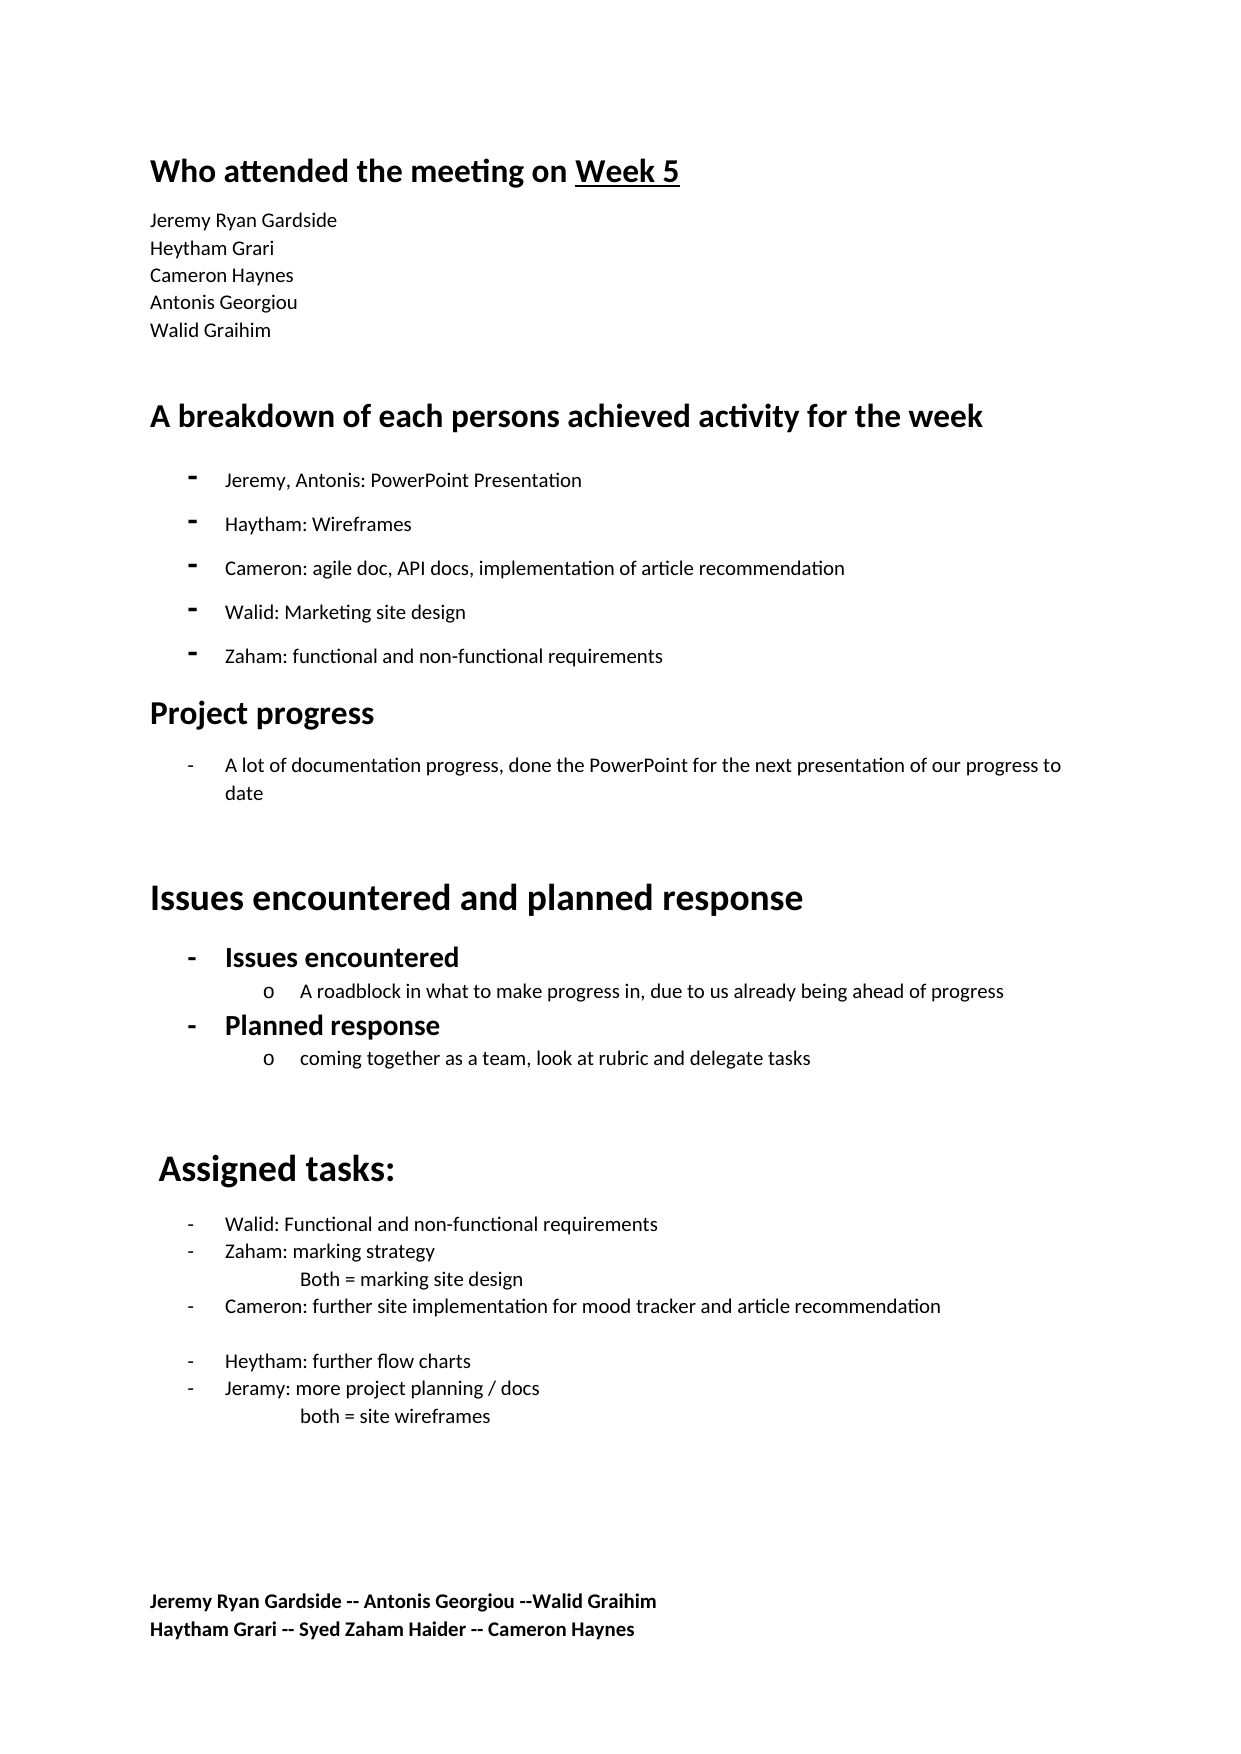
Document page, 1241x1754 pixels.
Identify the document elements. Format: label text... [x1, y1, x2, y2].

text Issues encountered and planned response [150, 824, 1090, 919]
list coming together as a team, look at rubric and delegate tasks [262, 1045, 1090, 1071]
list Zaham: functional and non-functional requirements [187, 631, 1090, 672]
text Project progress [150, 692, 1090, 733]
list Haytham: Wireframes [187, 499, 1090, 540]
list Issues encountered [187, 939, 1090, 975]
list Walid: Functional and non-functional requirements [187, 1211, 1090, 1237]
list Jeramy: more project planning / docs [187, 1376, 1090, 1401]
list Walid: Marketing site design [187, 587, 1090, 628]
list Cameron: agile doc, API docs, implementation of article recommendation [187, 543, 1090, 584]
list Cameron: further site implementation for mood tracker and article recommendation [187, 1293, 1090, 1346]
text Jeremy Ryan Gardside Heytham Grari Cameron Haynes Antonis Georgiou Walid Graihim [150, 207, 1090, 342]
text Who attended the meeting on Week 5 [150, 150, 1090, 191]
text both = site wireframes [225, 1403, 1090, 1428]
list Zaham: marking strategy Both = marking site design [187, 1238, 1090, 1291]
list Planned response [187, 1007, 1090, 1042]
text Assigned tasks: [150, 1145, 1090, 1191]
list A roadblock in what to make progress in, due to us already being ahead of progress [262, 978, 1090, 1004]
list A lot of documentation progress, done the PowerPoint for the next presentation of our progress to date [187, 752, 1090, 805]
list Jeremy, Antonis: PowerPoint Presentation [187, 455, 1090, 496]
text A breakdown of each persons achieved activity for the week [150, 361, 1090, 436]
list Heytham: further flow charts [187, 1348, 1090, 1373]
